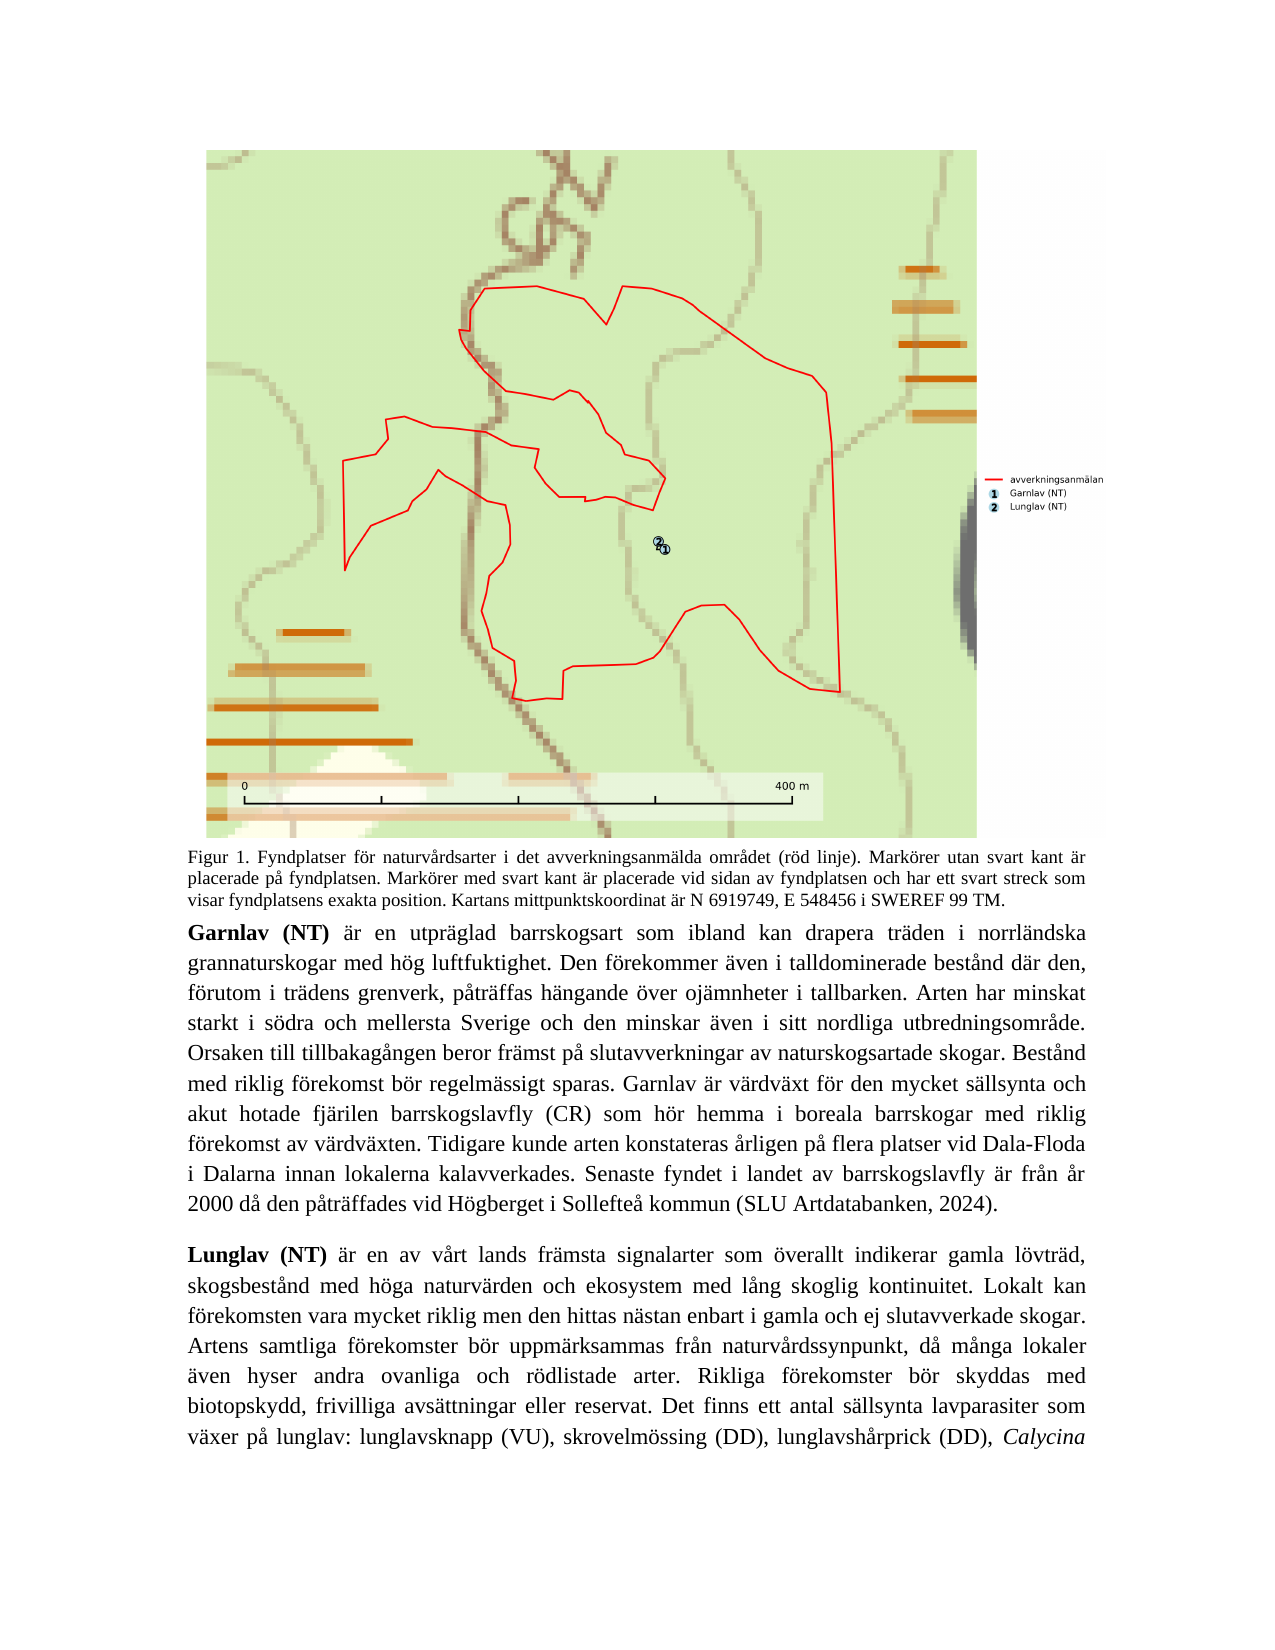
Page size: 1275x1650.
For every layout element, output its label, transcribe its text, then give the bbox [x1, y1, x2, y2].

text Garnlav (NT) är en utpräglad barrskogsart som ibland kan drapera träden i norrländska grannaturskogar med hög luftfuktighet. Den förekommer även i talldominerade bestånd där den, förutom i trädens grenverk, påträffas hängande över ojämnheter i tallbarken. Arten har minskat starkt i södra och mellersta Sverige och den minskar även i sitt nordliga utbredningsområde. Orsaken till tillbakagången beror främst på slutavverkningar av naturskogsartade skogar. Bestånd med riklig förekomst bör regelmässigt sparas. Garnlav är värdväxt för den mycket sällsynta och akut hotade fjärilen barrskogslavfly (CR) som hör hemma i boreala barrskogar med riklig förekomst av värdväxten. Tidigare kunde arten konstateras årligen på flera platser vid Dala-Floda i Dalarna innan lokalerna kalavverkades. Senaste fyndet i landet av barrskogslavfly är från år 2000 då den påträffades vid Högberget i Sollefteå kommun (SLU Artdatabanken, 2024). [187, 918, 1087, 1217]
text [187, 1241, 1087, 1449]
text Figur 1. Fyndplatser för naturvårdsarter i det avverkningsanmälda området (röd linje). Markörer utan svart kant är placerade på fyndplatsen. Markörer med svart kant är placerade vid sidan av fyndplatsen och har ett svart streck som visar fyndplatsens exakta position. Kartans mittpunktskoordinat är N 6919749, E 548456 i SWEREF 99 TM. [187, 846, 1087, 910]
picture [206, 150, 1107, 838]
